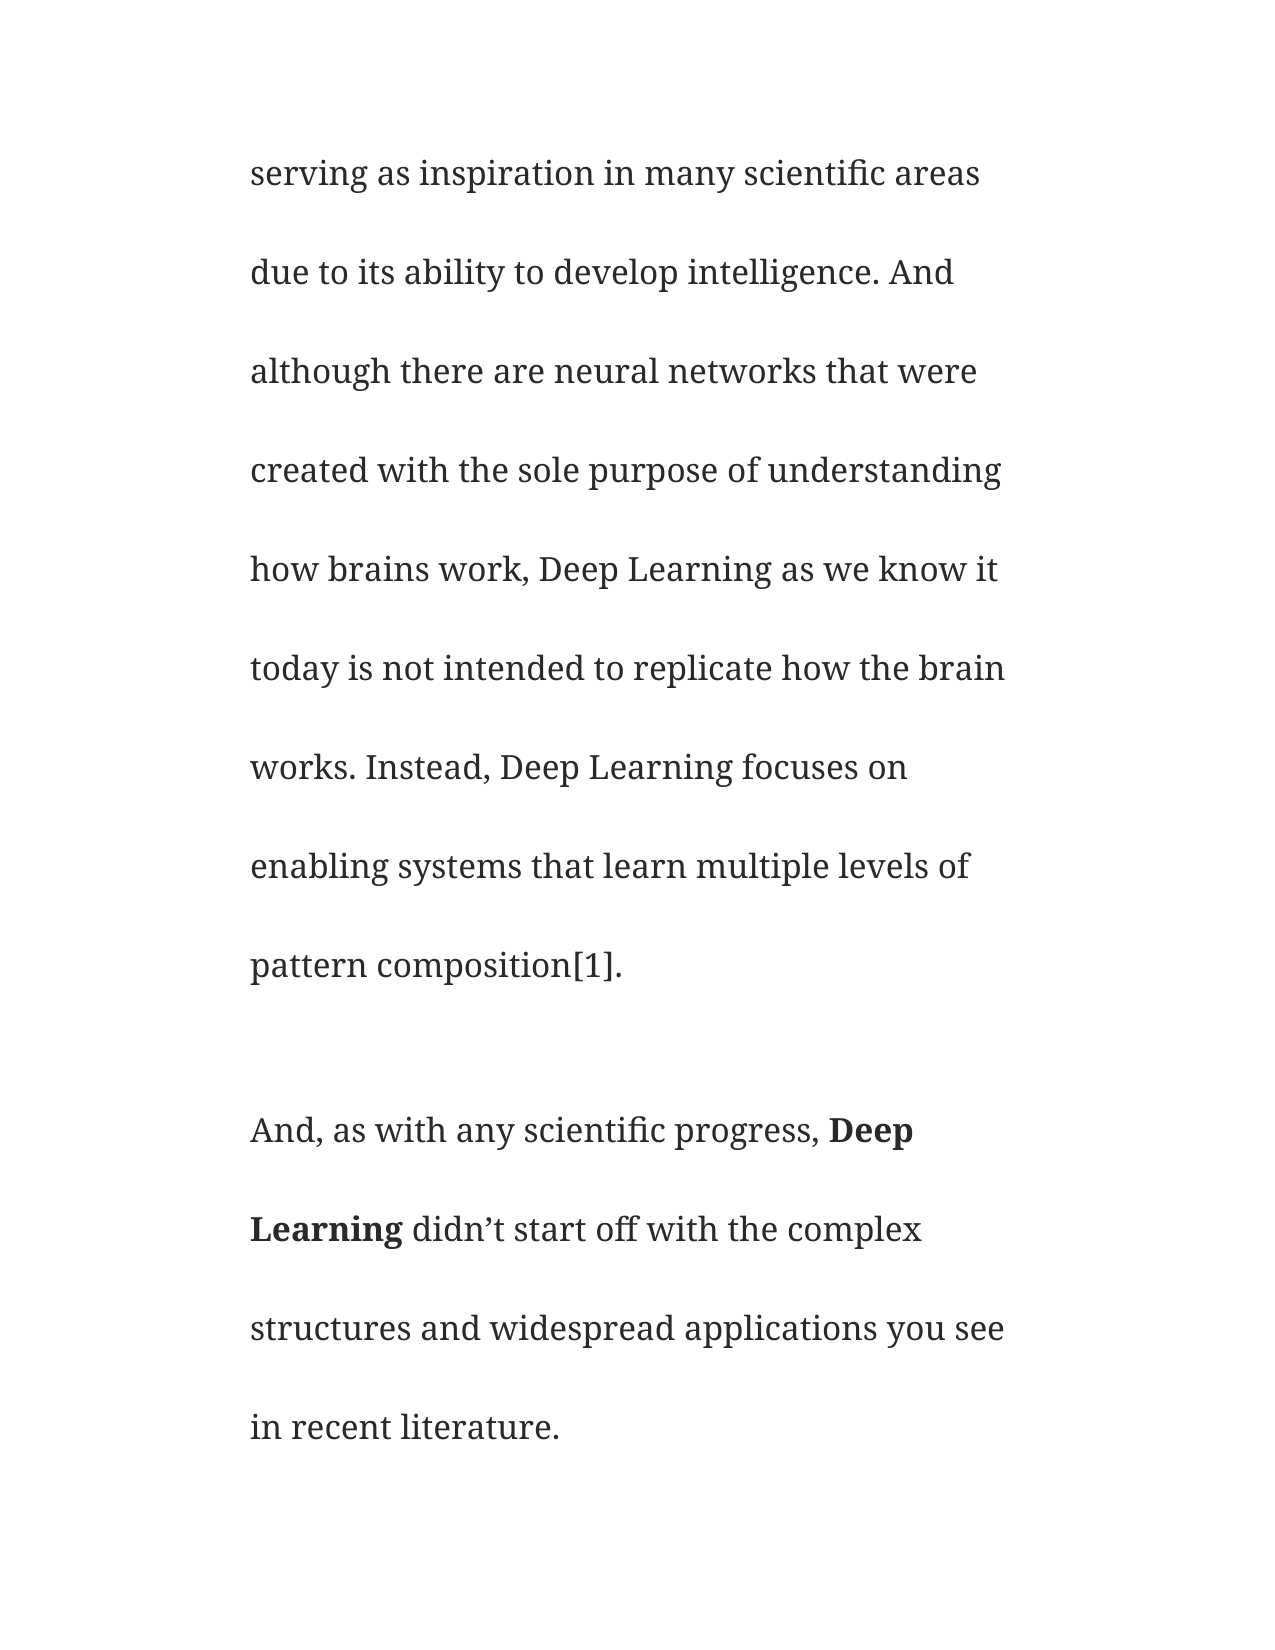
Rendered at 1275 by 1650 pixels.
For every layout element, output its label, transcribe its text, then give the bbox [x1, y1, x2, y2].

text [250, 150, 1025, 987]
text And, as with any scientific progress, Deep Learning didn’t start off with the complex structures and widespread applications you see in recent literature. [250, 1107, 1025, 1449]
